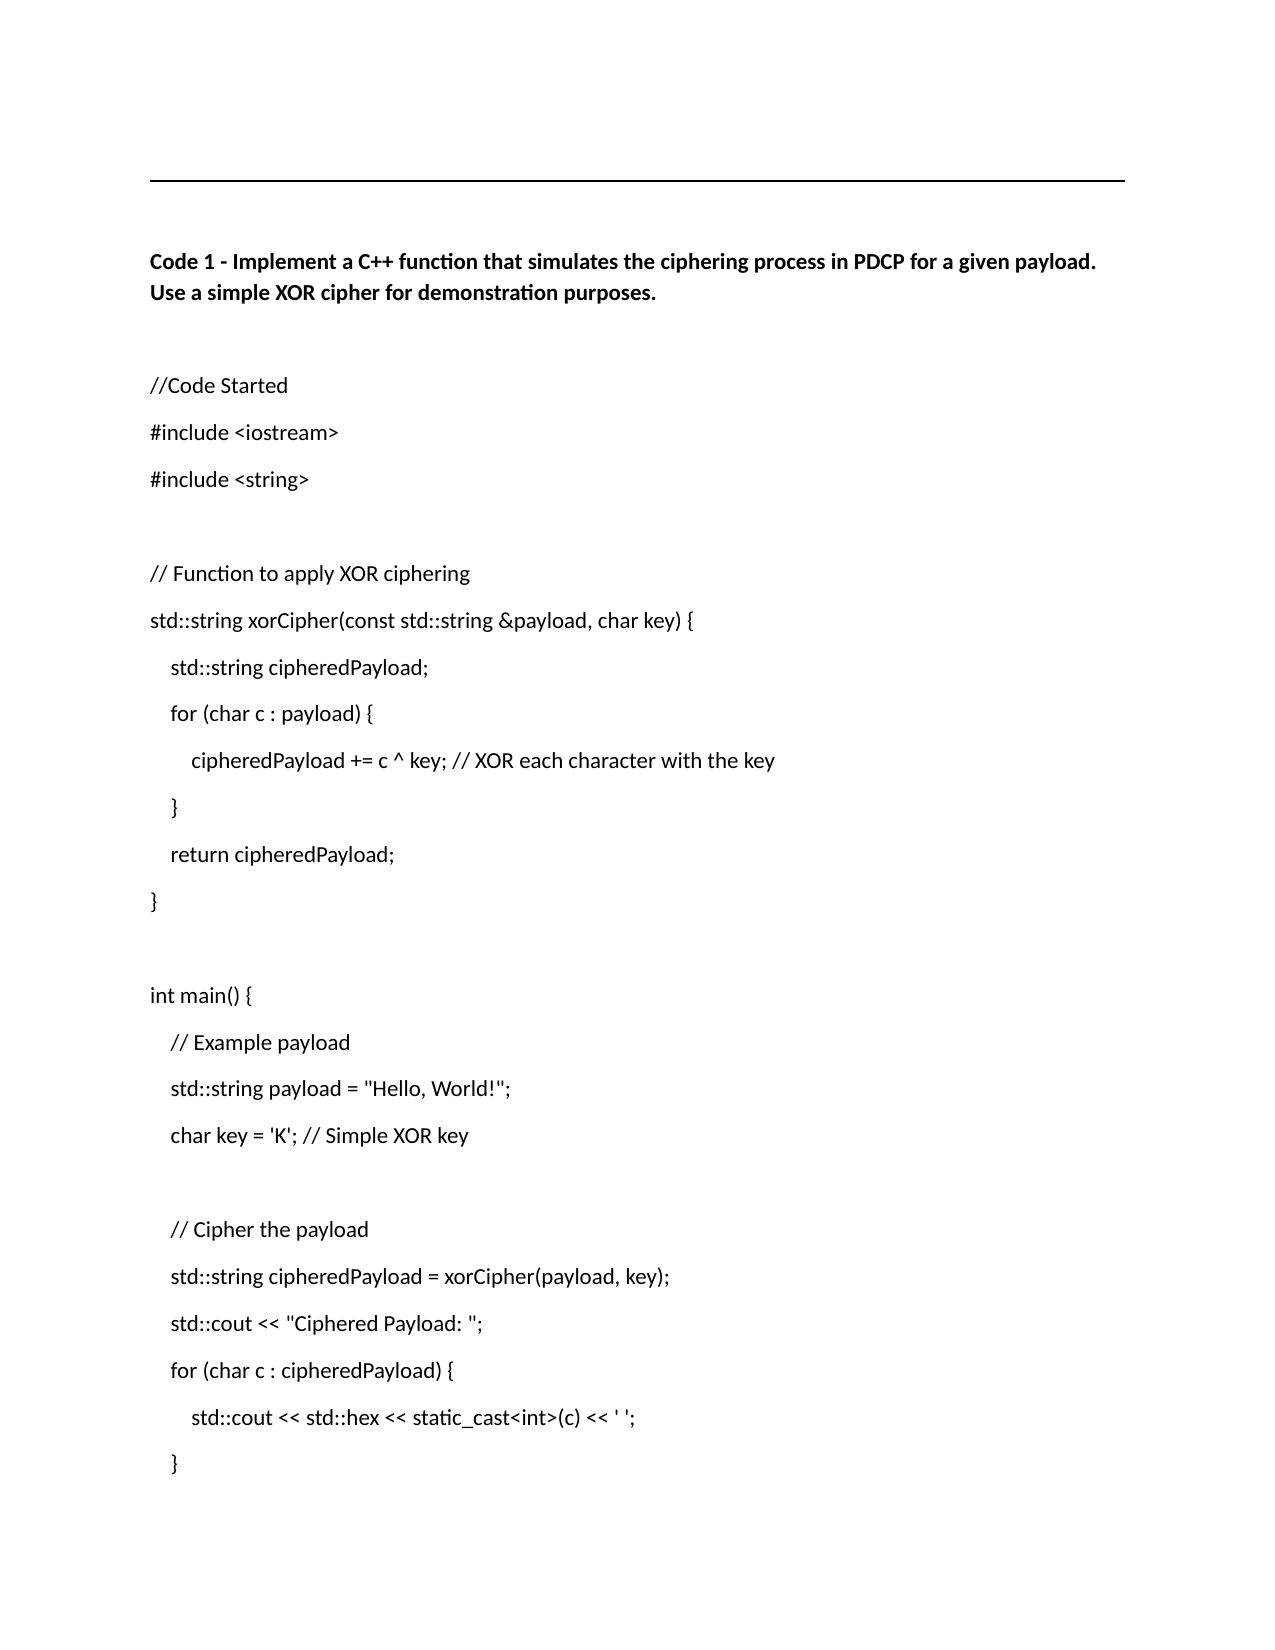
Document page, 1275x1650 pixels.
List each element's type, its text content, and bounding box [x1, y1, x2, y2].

text } [150, 887, 1125, 915]
text Code 1 - Implement a C++ function that simulates the ciphering process in PDCP for a given payload. Use a simple XOR cipher for demonstration purposes. [150, 247, 1125, 306]
text int main() { [150, 981, 1125, 1009]
text std::cout << "Ciphered Payload: "; [150, 1309, 1125, 1337]
text std::string payload = "Hello, World!"; [150, 1074, 1125, 1102]
text std::cout << std::hex << static_cast<int>(c) << ' '; [150, 1403, 1125, 1431]
text // Example payload [150, 1028, 1125, 1056]
text } [150, 793, 1125, 821]
text } [150, 1449, 1125, 1477]
text #include <iostream> [150, 418, 1125, 446]
text return cipheredPayload; [150, 840, 1125, 868]
text for (char c : cipheredPayload) { [150, 1356, 1125, 1384]
text cipheredPayload += c ^ key; // XOR each character with the key [150, 746, 1125, 774]
text //Code Started [150, 371, 1125, 399]
text // Cipher the payload [150, 1215, 1125, 1243]
text std::string cipheredPayload = xorCipher(payload, key); [150, 1262, 1125, 1290]
text for (char c : payload) { [150, 699, 1125, 727]
text char key = 'K'; // Simple XOR key [150, 1121, 1125, 1149]
text std::string cipheredPayload; [150, 653, 1125, 681]
text // Function to apply XOR ciphering [150, 559, 1125, 587]
text #include <string> [150, 465, 1125, 493]
text std::string xorCipher(const std::string &payload, char key) { [150, 606, 1125, 634]
